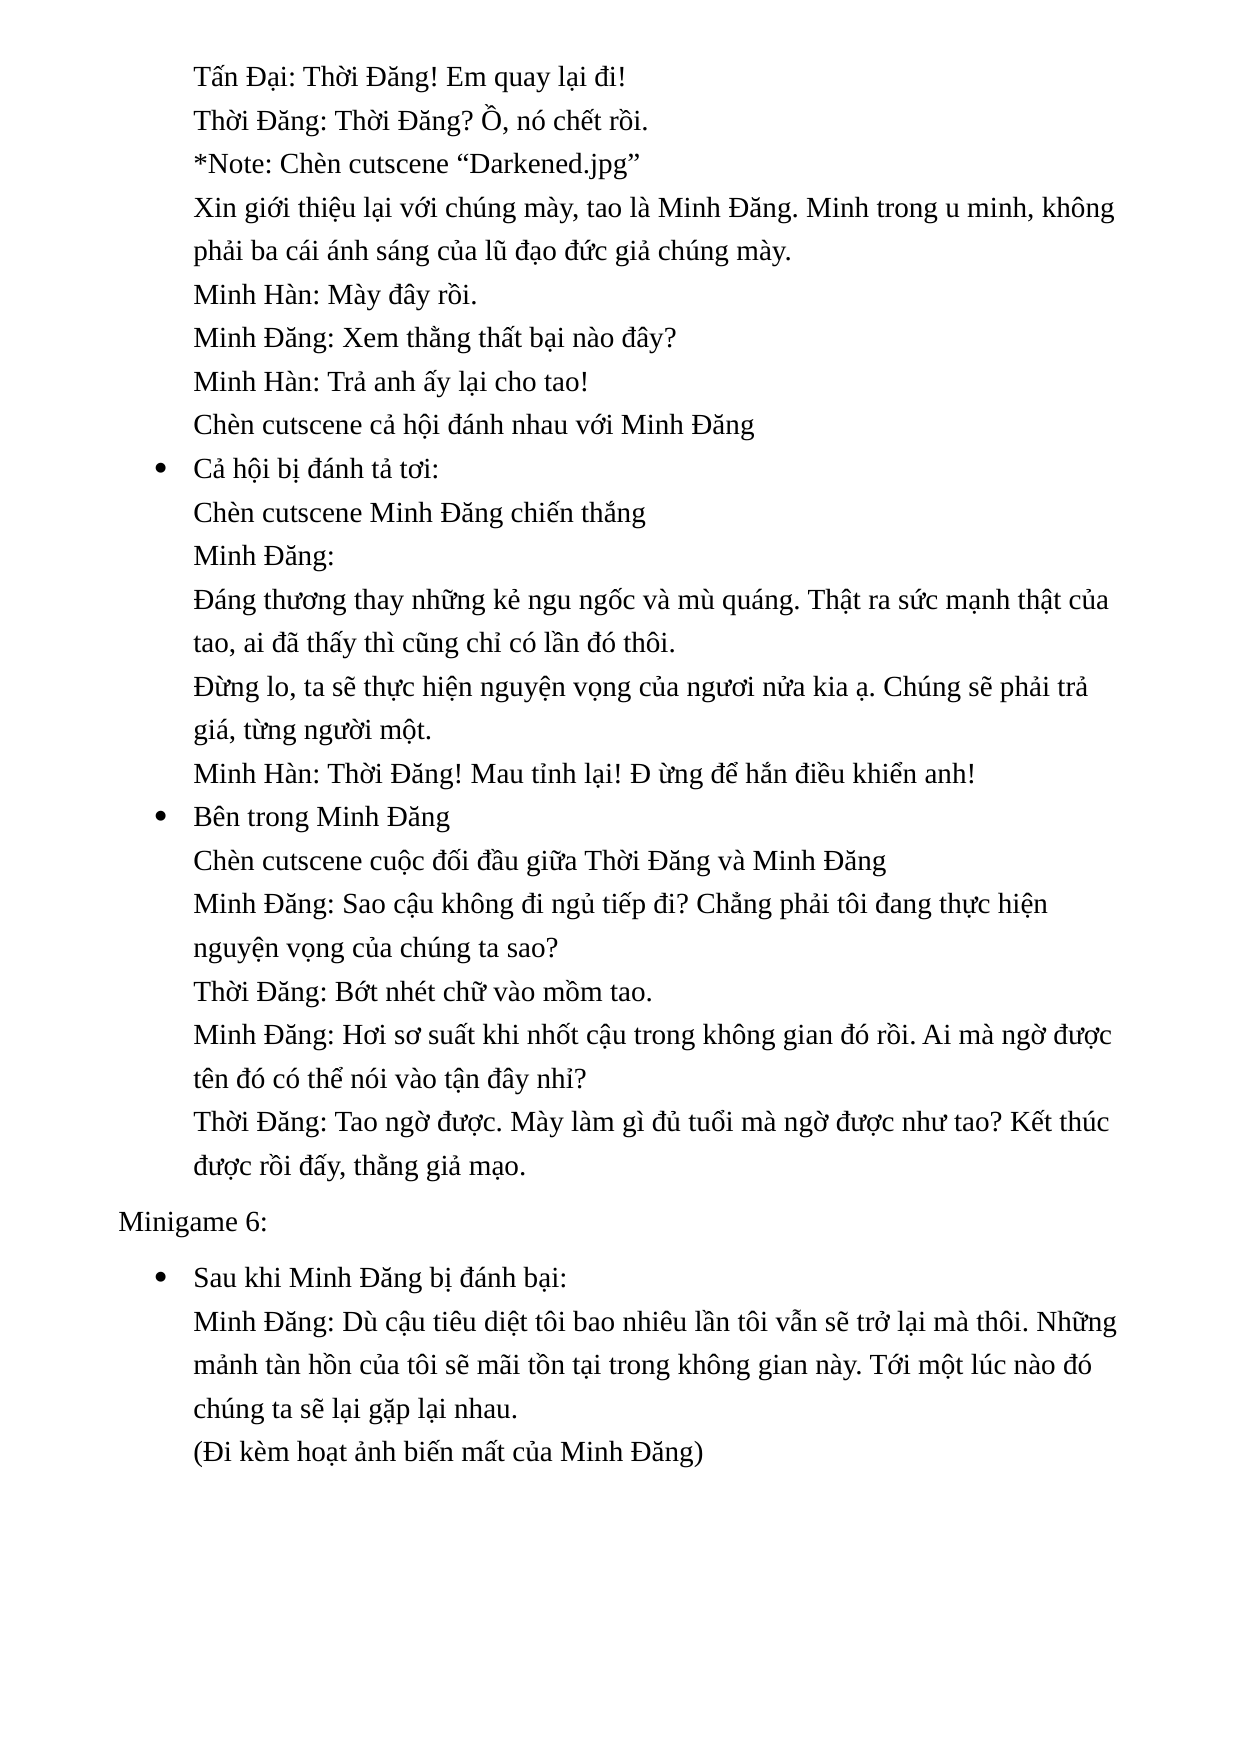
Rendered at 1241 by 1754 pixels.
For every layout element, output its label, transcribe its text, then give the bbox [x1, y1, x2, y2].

list Chèn cutscene cuộc đối đầu giữa Thời Đăng và Minh Đăng [193, 843, 1137, 877]
list *Note: Chèn cutscene “Darkened.jpg” [193, 146, 1137, 180]
list Thời Đăng: Thời Đăng? Ồ, nó chết rồi. [193, 103, 1137, 136]
list Bên trong Minh Đăng [156, 799, 1137, 833]
list (Đi kèm hoạt ảnh biến mất của Minh Đăng) [193, 1434, 1137, 1468]
list Đáng thương thay những kẻ ngu ngốc và mù quáng. Thật ra sức mạnh thật của tao, ai đã thấy thì cũng chỉ có lần đó thôi. [193, 582, 1137, 659]
list Đừng lo, ta sẽ thực hiện nguyện vọng của ngươi nửa kia ạ. Chúng sẽ phải trả giá, từng người một. [193, 669, 1137, 746]
list Sau khi Minh Đăng bị đánh bại: [156, 1260, 1137, 1294]
list Minh Hàn: Mày đây rồi. [193, 277, 1137, 310]
list Tấn Đại: Thời Đăng! Em quay lại đi! [193, 59, 1137, 93]
list Minh Đăng: Xem thằng thất bại nào đây? [193, 320, 1137, 354]
text Minigame 6: [118, 1204, 1137, 1237]
list Minh Đăng: Sao cậu không đi ngủ tiếp đi? Chẳng phải tôi đang thực hiện nguyện vọng của chúng ta sao? [193, 887, 1137, 964]
list Xin giới thiệu lại với chúng mày, tao là Minh Đăng. Minh trong u minh, không phải ba cái ánh sáng của lũ đạo đức giả chúng mày. [193, 190, 1137, 267]
list Thời Đăng: Tao ngờ được. Mày làm gì đủ tuổi mà ngờ được như tao? Kết thúc được rồi đấy, thằng giả mạo. [193, 1104, 1137, 1181]
list Minh Đăng: Dù cậu tiêu diệt tôi bao nhiêu lần tôi vẫn sẽ trở lại mà thôi. Những mảnh tàn hồn của tôi sẽ mãi tồn tại trong không gian này. Tới một lúc nào đó chúng ta sẽ lại gặp lại nhau. [193, 1304, 1137, 1424]
list Minh Đăng: Hơi sơ suất khi nhốt cậu trong không gian đó rồi. Ai mà ngờ được tên đó có thể nói vào tận đây nhỉ? [193, 1017, 1137, 1094]
list Cả hội bị đánh tả tơi: [156, 451, 1137, 485]
list Chèn cutscene Minh Đăng chiến thắng [193, 495, 1137, 528]
list Minh Hàn: Thời Đăng! Mau tỉnh lại! Đ ừng để hắn điều khiển anh! [193, 756, 1137, 789]
list Minh Hàn: Trả anh ấy lại cho tao! [193, 364, 1137, 397]
list Minh Đăng: [193, 538, 1137, 572]
list Chèn cutscene cả hội đánh nhau với Minh Đăng [193, 407, 1137, 441]
list Thời Đăng: Bớt nhét chữ vào mồm tao. [193, 974, 1137, 1007]
